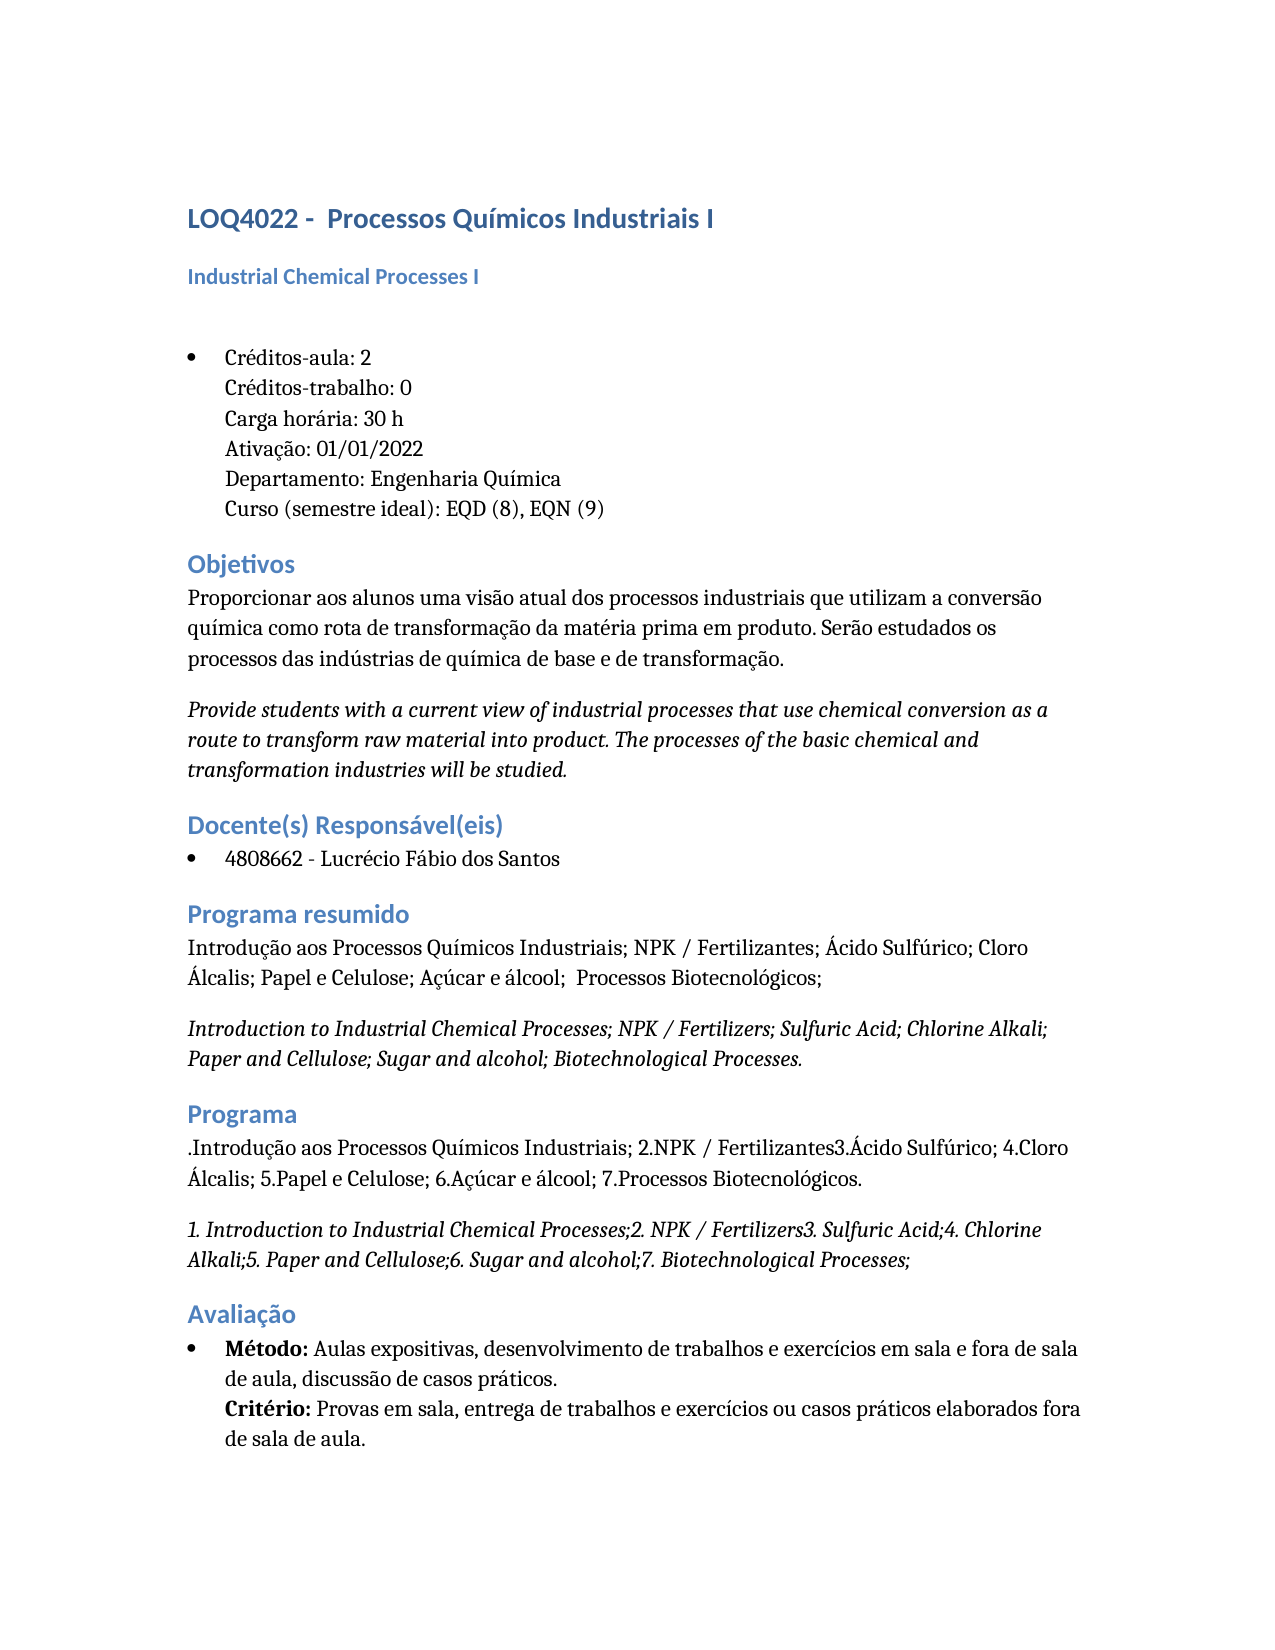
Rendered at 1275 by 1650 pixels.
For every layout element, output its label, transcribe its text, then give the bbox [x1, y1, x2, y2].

text Proporcionar aos alunos uma visão atual dos processos industriais que utilizam a conversão química como rota de transformação da matéria prima em produto. Serão estudados os processos das indústrias de química de base e de transformação. [187, 585, 1087, 672]
subtitle Programa [187, 1097, 1087, 1130]
text .Introdução aos Processos Químicos Industriais; 2.NPK / Fertilizantes3.Ácido Sulfúrico; 4.Cloro Álcalis; 5.Papel e Celulose; 6.Açúcar e álcool; 7.Processos Biotecnológicos. [187, 1135, 1087, 1192]
list 4808662 - Lucrécio Fábio dos Santos [187, 846, 1087, 872]
text Introduction to Industrial Chemical Processes; NPK / Fertilizers; Sulfuric Acid; Chlorine Alkali; Paper and Cellulose; Sugar and alcohol; Biotechnological Processes. [187, 1016, 1087, 1073]
text Provide students with a current view of industrial processes that use chemical conversion as a route to transform raw material into product. The processes of the basic chemical and transformation industries will be studied. [187, 696, 1087, 783]
text Introdução aos Processos Químicos Industriais; NPK / Fertilizantes; Ácido Sulfúrico; Cloro Álcalis; Papel e Celulose; Açúcar e álcool; Processos Biotecnológicos; [187, 935, 1087, 991]
subtitle Docente(s) Responsável(eis) [187, 808, 1087, 841]
subtitle LOQ4022 - Processos Químicos Industriais I [187, 200, 1087, 236]
subtitle Programa resumido [187, 897, 1087, 930]
list Créditos-aula: 2 Créditos-trabalho: 0 Carga horária: 30 h Ativação: 01/01/2022 Departamento: Engenharia Química Curso (semestre ideal): EQD (8), EQN (9) [187, 345, 1087, 522]
subtitle Avaliação [187, 1298, 1087, 1331]
subtitle Objetivos [187, 547, 1087, 580]
subtitle Industrial Chemical Processes I [187, 262, 1087, 290]
text 1. Introduction to Industrial Chemical Processes;2. NPK / Fertilizers3. Sulfuric Acid;4. Chlorine Alkali;5. Paper and Cellulose;6. Sugar and alcohol;7. Biotechnological Processes; [187, 1216, 1087, 1273]
